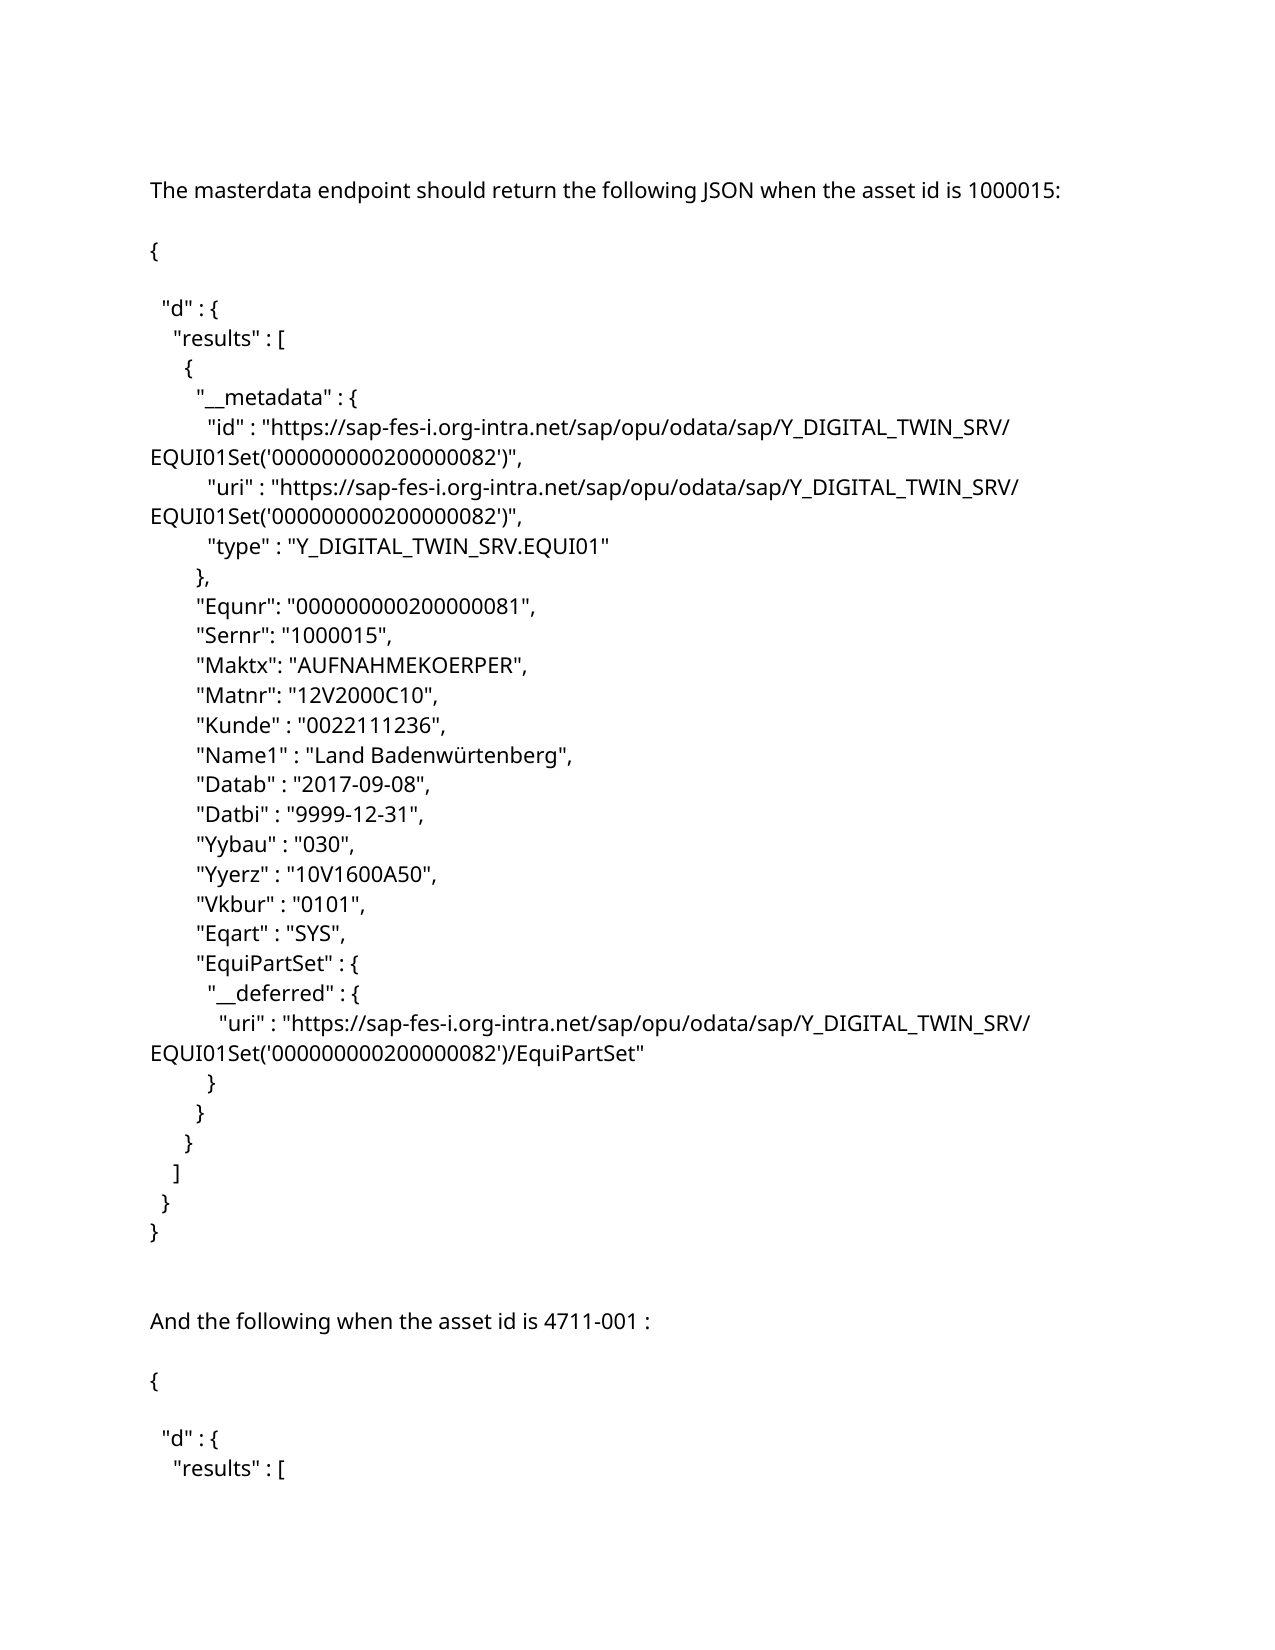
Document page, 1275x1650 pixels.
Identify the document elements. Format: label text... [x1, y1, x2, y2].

text { [150, 235, 1125, 293]
text "Datab" : "2017-09-08", [150, 769, 1125, 799]
text } [150, 1216, 1125, 1246]
text "uri" : "https://sap-fes-i.org-intra.net/sap/opu/odata/sap/Y_DIGITAL_TWIN_SRV/EQUI01Set('000000000200000082')/EquiPartSet" [150, 1008, 1125, 1067]
text The masterdata endpoint should return the following JSON when the asset id is 1000015: [150, 175, 1125, 205]
text } [150, 1187, 1125, 1216]
text "EquiPartSet" : { [150, 948, 1125, 978]
text "results" : [ [150, 323, 1125, 352]
text "__metadata" : { [150, 382, 1125, 412]
text "Eqart" : "SYS", [150, 918, 1125, 948]
text } [150, 1067, 1125, 1097]
text "Matnr": "12V2000C10", [150, 680, 1125, 710]
text And the following when the asset id is 4711-001 : [150, 1306, 1125, 1336]
text "__deferred" : { [150, 978, 1125, 1008]
text "Yybau" : "030", [150, 829, 1125, 859]
text "d" : { [150, 293, 1125, 323]
text "Vkbur" : "0101", [150, 889, 1125, 918]
text } [150, 1097, 1125, 1127]
text "results" : [ [150, 1453, 1125, 1483]
text "Kunde" : "0022111236", [150, 710, 1125, 740]
text "Sernr": "1000015", "Maktx": "AUFNAHMEKOERPER", [150, 621, 1125, 680]
text } [150, 1127, 1125, 1157]
text "Name1" : "Land Badenwürtenberg", [150, 740, 1125, 769]
text "uri" : "https://sap-fes-i.org-intra.net/sap/opu/odata/sap/Y_DIGITAL_TWIN_SRV/EQUI01Set('000000000200000082')", [150, 472, 1125, 531]
text "Equnr": "000000000200000081", [150, 591, 1125, 621]
text "id" : "https://sap-fes-i.org-intra.net/sap/opu/odata/sap/Y_DIGITAL_TWIN_SRV/EQUI01Set('000000000200000082')", [150, 412, 1125, 472]
text "Datbi" : "9999-12-31", [150, 799, 1125, 829]
text { [150, 1365, 1125, 1423]
text ] [150, 1157, 1125, 1187]
text }, [150, 561, 1125, 591]
text { [150, 352, 1125, 382]
text "Yyerz" : "10V1600A50", [150, 859, 1125, 889]
text "d" : { [150, 1423, 1125, 1453]
text "type" : "Y_DIGITAL_TWIN_SRV.EQUI01" [150, 531, 1125, 561]
